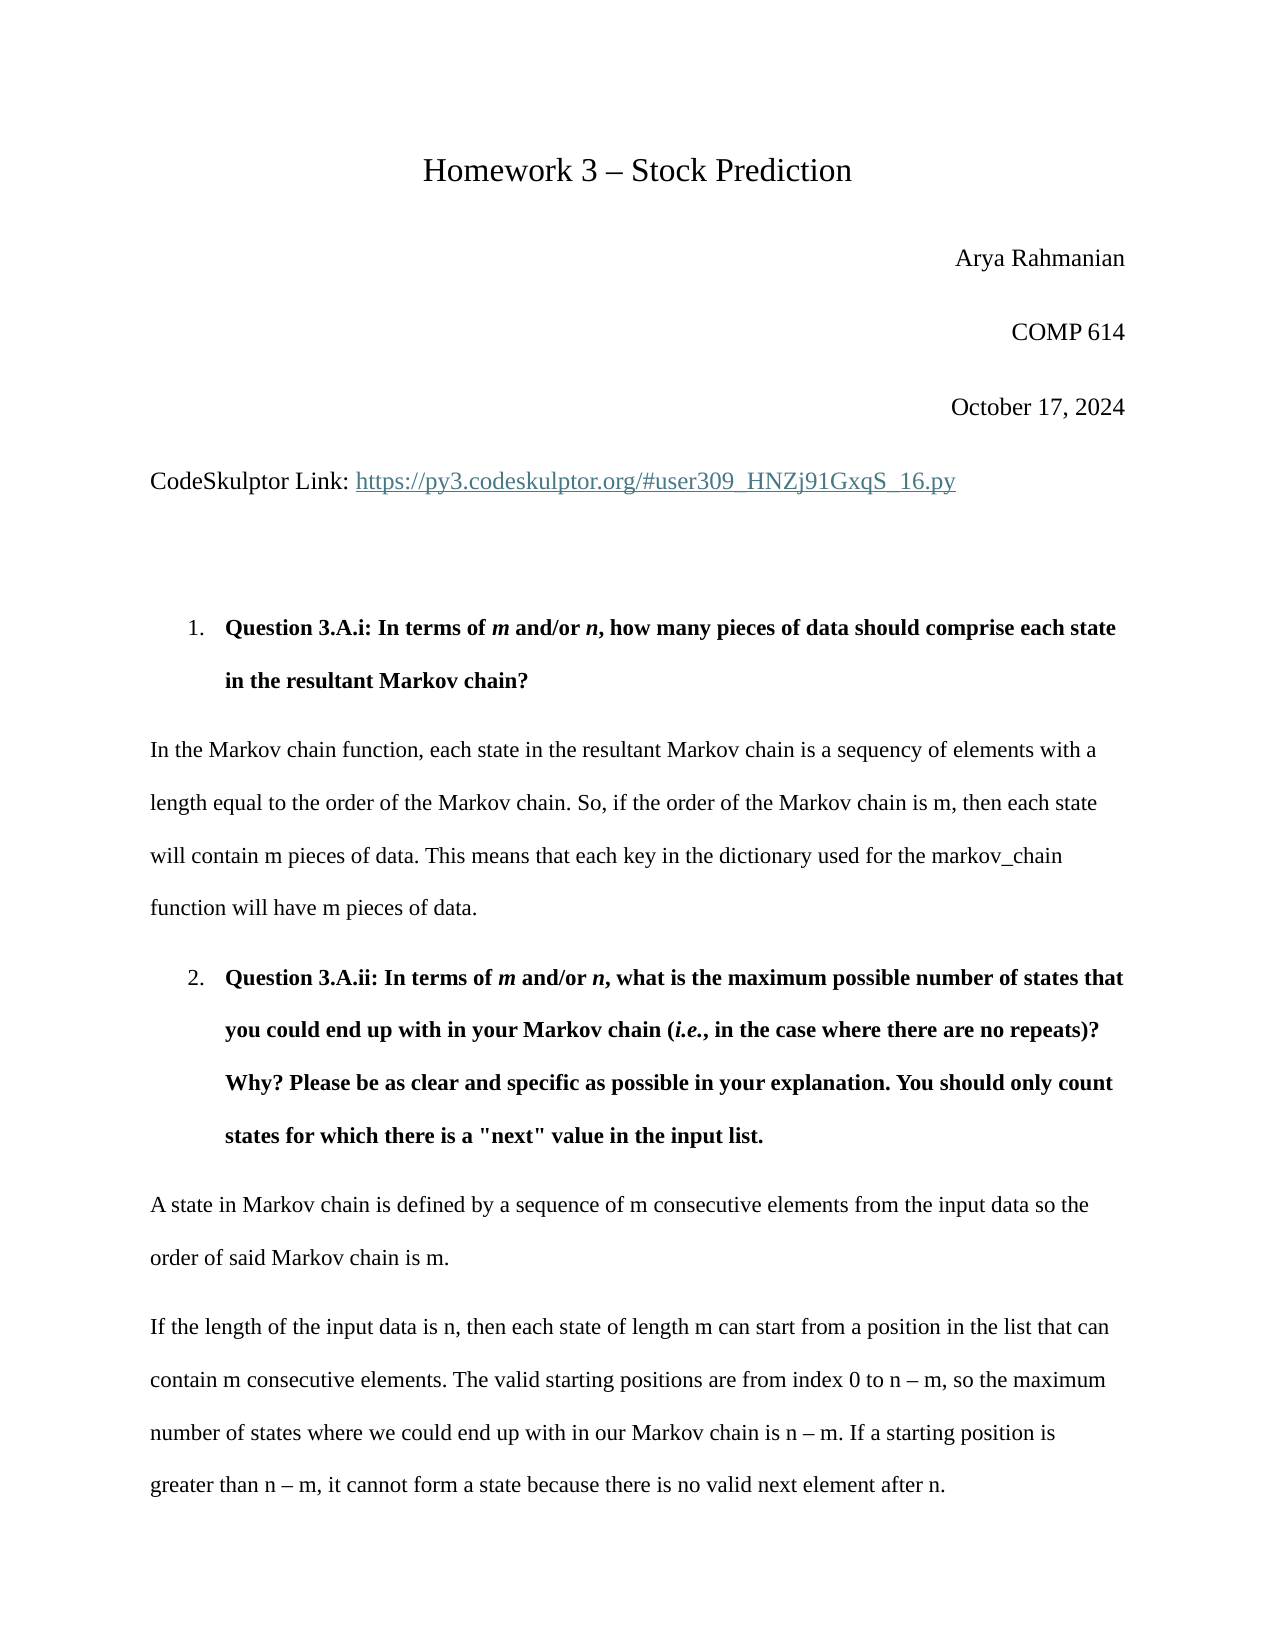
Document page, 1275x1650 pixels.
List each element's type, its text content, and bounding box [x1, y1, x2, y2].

text COMP 614 [150, 317, 1125, 346]
text A state in Markov chain is defined by a sequence of m consecutive elements from the input data so the order of said Markov chain is m. [150, 1191, 1125, 1270]
text If the length of the input data is n, then each state of length m can start from a position in the list that can contain m consecutive elements. The valid starting positions are from index 0 to n – m, so the maximum number of states where we could end up with in our Markov chain is n – m. If a starting position is greater than n – m, it cannot form a state because there is no valid next element after n. [150, 1313, 1125, 1498]
text October 17, 2024 [150, 392, 1125, 420]
text CodeSkulptor Link: https://py3.codeskulptor.org/#user309_HNZj91GxqS_16.py [150, 466, 1125, 494]
list Question 3.A.i: In terms of m and/or n, how many pieces of data should comprise each state in the resultant Markov chain? [187, 614, 1125, 693]
text In the Markov chain function, each state in the resultant Markov chain is a sequency of elements with a length equal to the order of the Markov chain. So, if the order of the Markov chain is m, then each state will contain m pieces of data. This means that each key in the dictionary used for the markov_chain function will have m pieces of data. [150, 736, 1125, 921]
text Homework 3 – Stock Prediction [150, 150, 1125, 188]
list Question 3.A.ii: In terms of m and/or n, what is the maximum possible number of states that you could end up with in your Markov chain (i.e., in the case where there are no repeats)? Why? Please be as clear and specific as possible in your explanation. You should only count states for which there is a "next" value in the input list. [187, 964, 1125, 1148]
text Arya Rahmanian [150, 243, 1125, 272]
